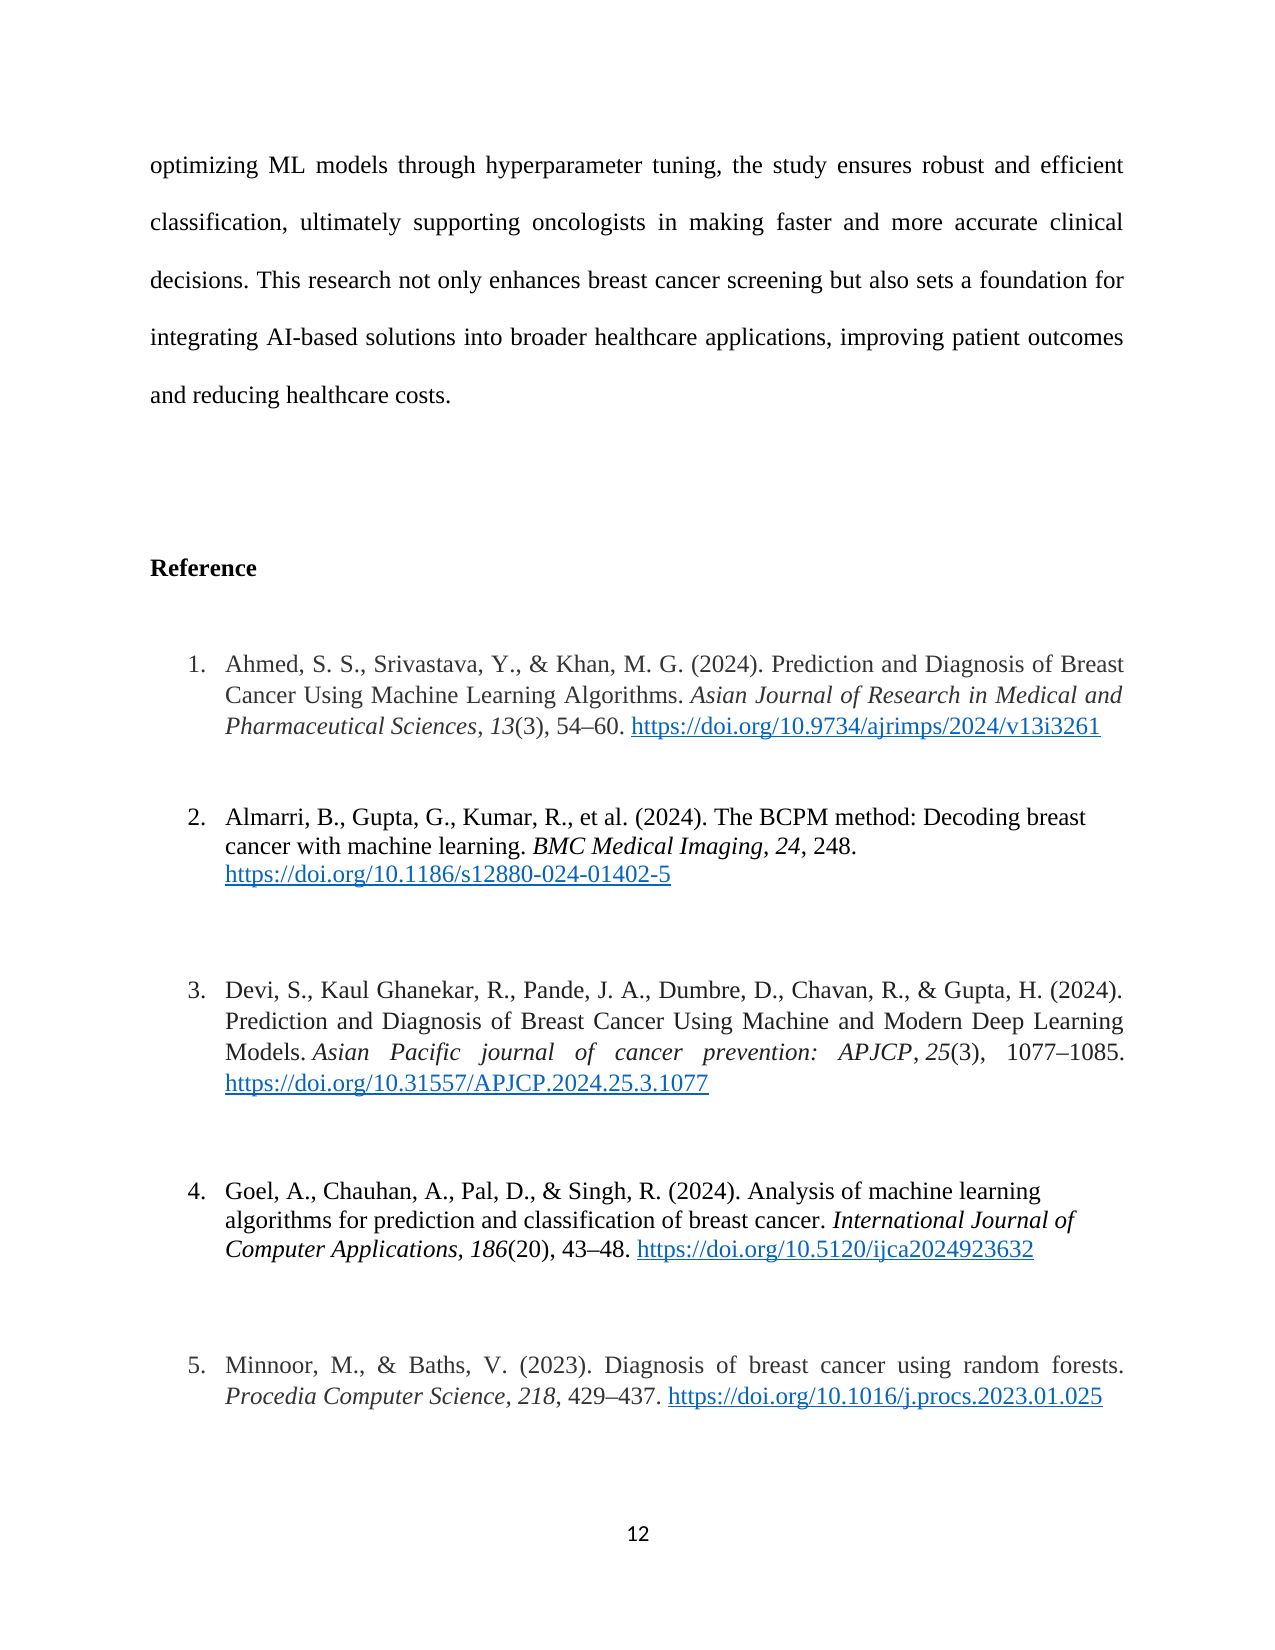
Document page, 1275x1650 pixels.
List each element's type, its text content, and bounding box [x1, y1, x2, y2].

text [150, 150, 1125, 409]
list Almarri, B., Gupta, G., Kumar, R., et al. (2024). The BCPM method: Decoding breast cancer with machine learning. BMC Medical Imaging, 24, 248. https://doi.org/10.1186/s12880-024-01402-5 [187, 802, 1125, 888]
list Devi, S., Kaul Ghanekar, R., Pande, J. A., Dumbre, D., Chavan, R., & Gupta, H. (2024). Prediction and Diagnosis of Breast Cancer Using Machine and Modern Deep Learning Models. Asian Pacific journal of cancer prevention: APJCP, 25(3), 1077–1085. https://doi.org/10.31557/APJCP.2024.25.3.1077 [187, 975, 1125, 1097]
list Goel, A., Chauhan, A., Pal, D., & Singh, R. (2024). Analysis of machine learning algorithms for prediction and classification of breast cancer. International Journal of Computer Applications, 186(20), 43–48. https://doi.org/10.5120/ijca2024923632 [187, 1176, 1125, 1263]
list Ahmed, S. S., Srivastava, Y., & Khan, M. G. (2024). Prediction and Diagnosis of Breast Cancer Using Machine Learning Algorithms. Asian Journal of Research in Medical and Pharmaceutical Sciences, 13(3), 54–60. https://doi.org/10.9734/ajrimps/2024/v13i3261 [187, 649, 1125, 739]
list Minnoor, M., & Baths, V. (2023). Diagnosis of breast cancer using random forests. Procedia Computer Science, 218, 429–437. https://doi.org/10.1016/j.procs.2023.01.025 [187, 1350, 1125, 1409]
text Reference [150, 553, 1125, 582]
